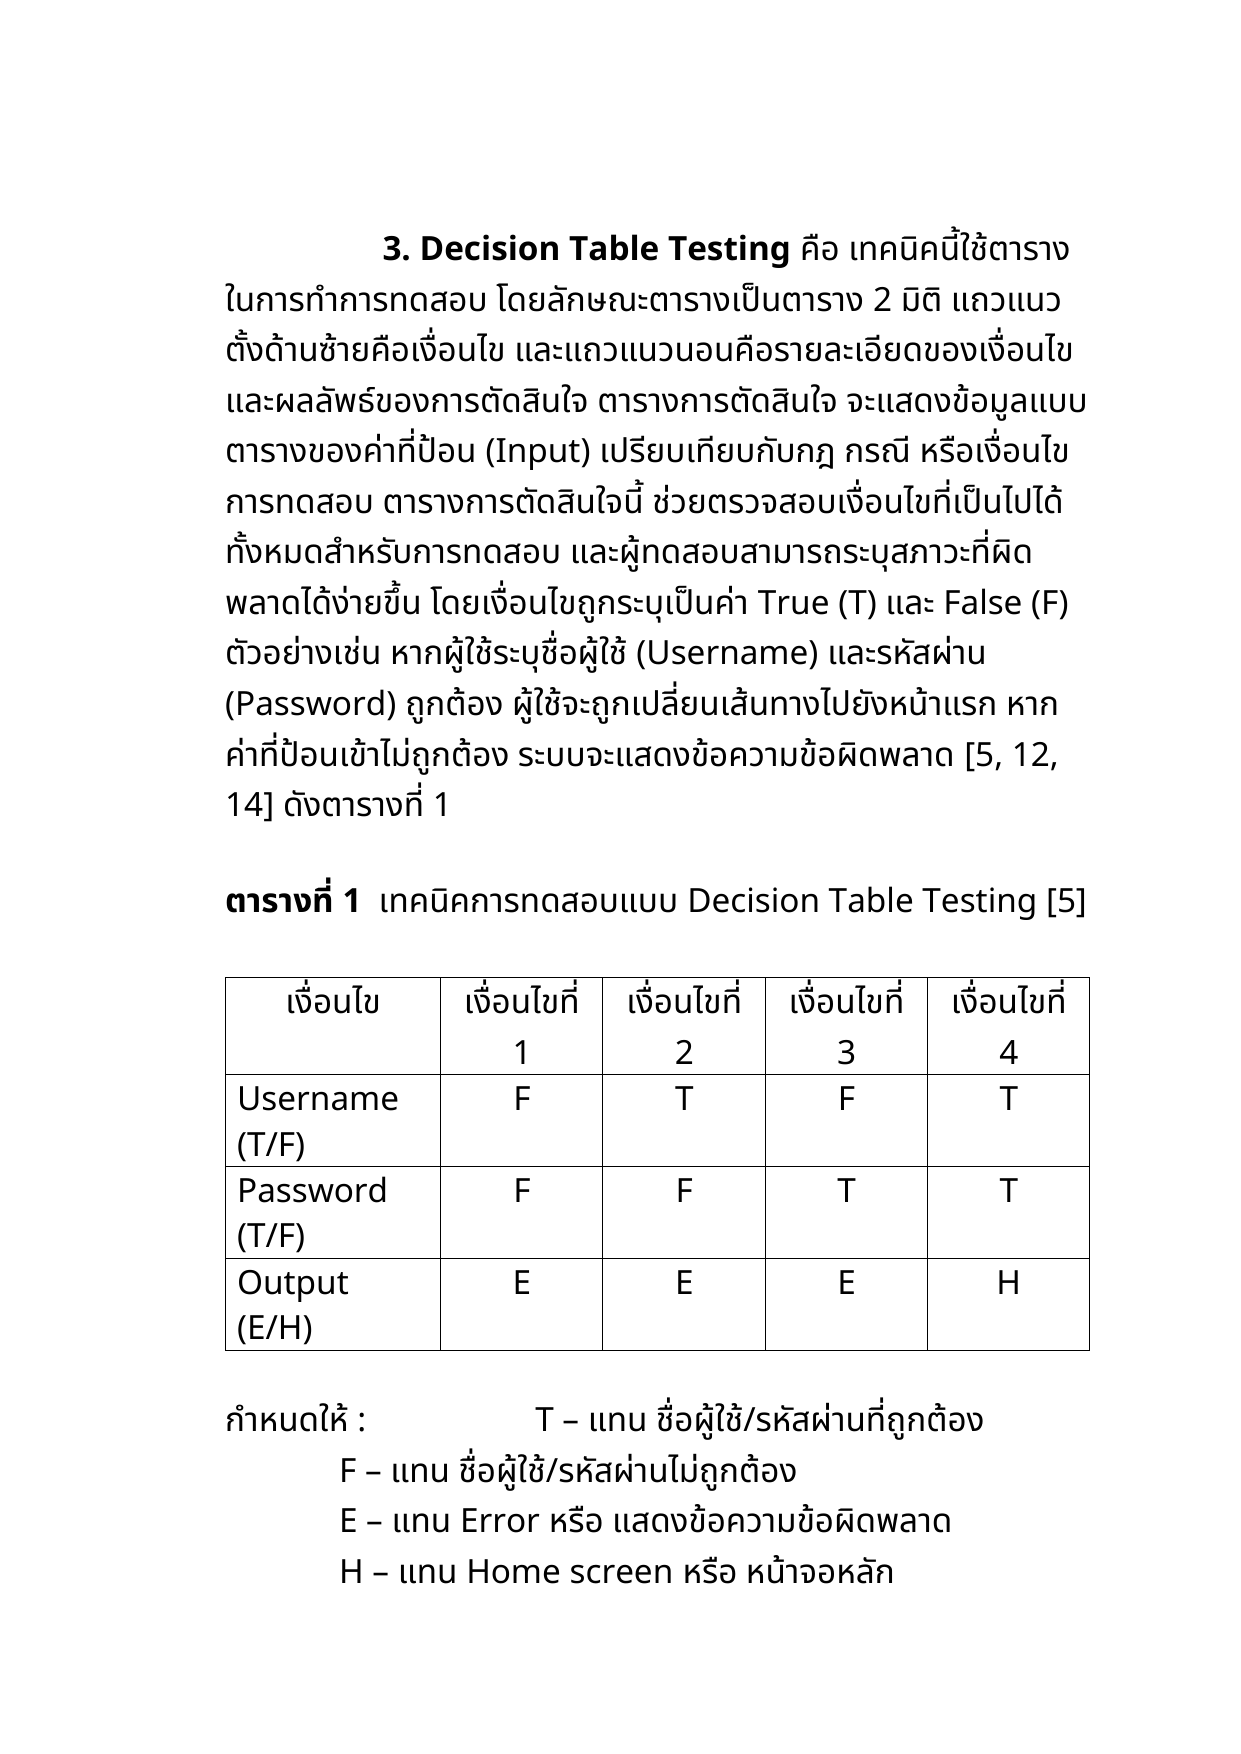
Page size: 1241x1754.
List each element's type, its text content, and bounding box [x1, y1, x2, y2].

text กำหนดให้ : T – แทน ชื่อผู้ใช้/รหัสผ่านที่ถูกต้อง [225, 1396, 1090, 1447]
table_header เงื่อนไข [226, 978, 440, 1074]
table_cell Password (T/F) [226, 1167, 440, 1258]
table_cell F [441, 1075, 602, 1166]
table_cell H [928, 1259, 1089, 1349]
text ตารางที่ 1 เทคนิคการทดสอบแบบ Decision Table Testing [5] [225, 877, 1090, 928]
table_cell F [766, 1075, 927, 1166]
text E – แทน Error หรือ แสดงข้อความข้อผิดพลาด [225, 1497, 1090, 1548]
table_cell Username (T/F) [226, 1075, 440, 1166]
table_cell T [603, 1075, 765, 1166]
text F – แทน ชื่อผู้ใช้/รหัสผ่านไม่ถูกต้อง [225, 1447, 1090, 1497]
table_header เงื่อนไขที่ 4 [928, 978, 1089, 1074]
table_cell T [928, 1075, 1089, 1166]
table_cell E [441, 1259, 602, 1349]
text 3. Decision Table Testing คือ เทคนิคนี้ใช้ตารางในการทำการทดสอบ โดยลักษณะตารางเป็นตาราง 2 มิติ แถวแนวตั้งด้านซ้ายคือเงื่อนไข และแถวแนวนอนคือรายละเอียดของเงื่อนไขและผลลัพธ์ของการตัดสินใจ ตารางการตัดสินใจ จะแสดงข้อมูลแบบตารางของค่าที่ป้อน (Input) เปรียบเทียบกับกฎ กรณี หรือเงื่อนไขการทดสอบ ตารางการตัดสินใจนี้ ช่วยตรวจสอบเงื่อนไขที่เป็นไปได้ทั้งหมดสำหรับการทดสอบ และผู้ทดสอบสามารถระบุสภาวะที่ผิดพลาดได้ง่ายขึ้น โดยเงื่อนไขถูกระบุเป็นค่า True (T) และ False (F) ตัวอย่างเช่น หากผู้ใช้ระบุชื่อผู้ใช้ (Username) และรหัสผ่าน (Password) ถูกต้อง ผู้ใช้จะถูกเปลี่ยนเส้นทางไปยังหน้าแรก หากค่าที่ป้อนเข้าไม่ถูกต้อง ระบบจะแสดงข้อความข้อผิดพลาด [5, 12, 14] ดังตารางที่ 1 [225, 225, 1090, 832]
table_cell F [441, 1167, 602, 1258]
table_cell E [766, 1259, 927, 1349]
table_header เงื่อนไขที่ 2 [603, 978, 765, 1074]
table_cell T [928, 1167, 1089, 1258]
table_cell E [603, 1259, 765, 1349]
text H – แทน Home screen หรือ หน้าจอหลัก [225, 1548, 1090, 1598]
table_cell Output (E/H) [226, 1259, 440, 1349]
table_cell F [603, 1167, 765, 1258]
table_cell T [766, 1167, 927, 1258]
table_header เงื่อนไขที่ 1 [441, 978, 602, 1074]
table_header เงื่อนไขที่ 3 [766, 978, 927, 1074]
